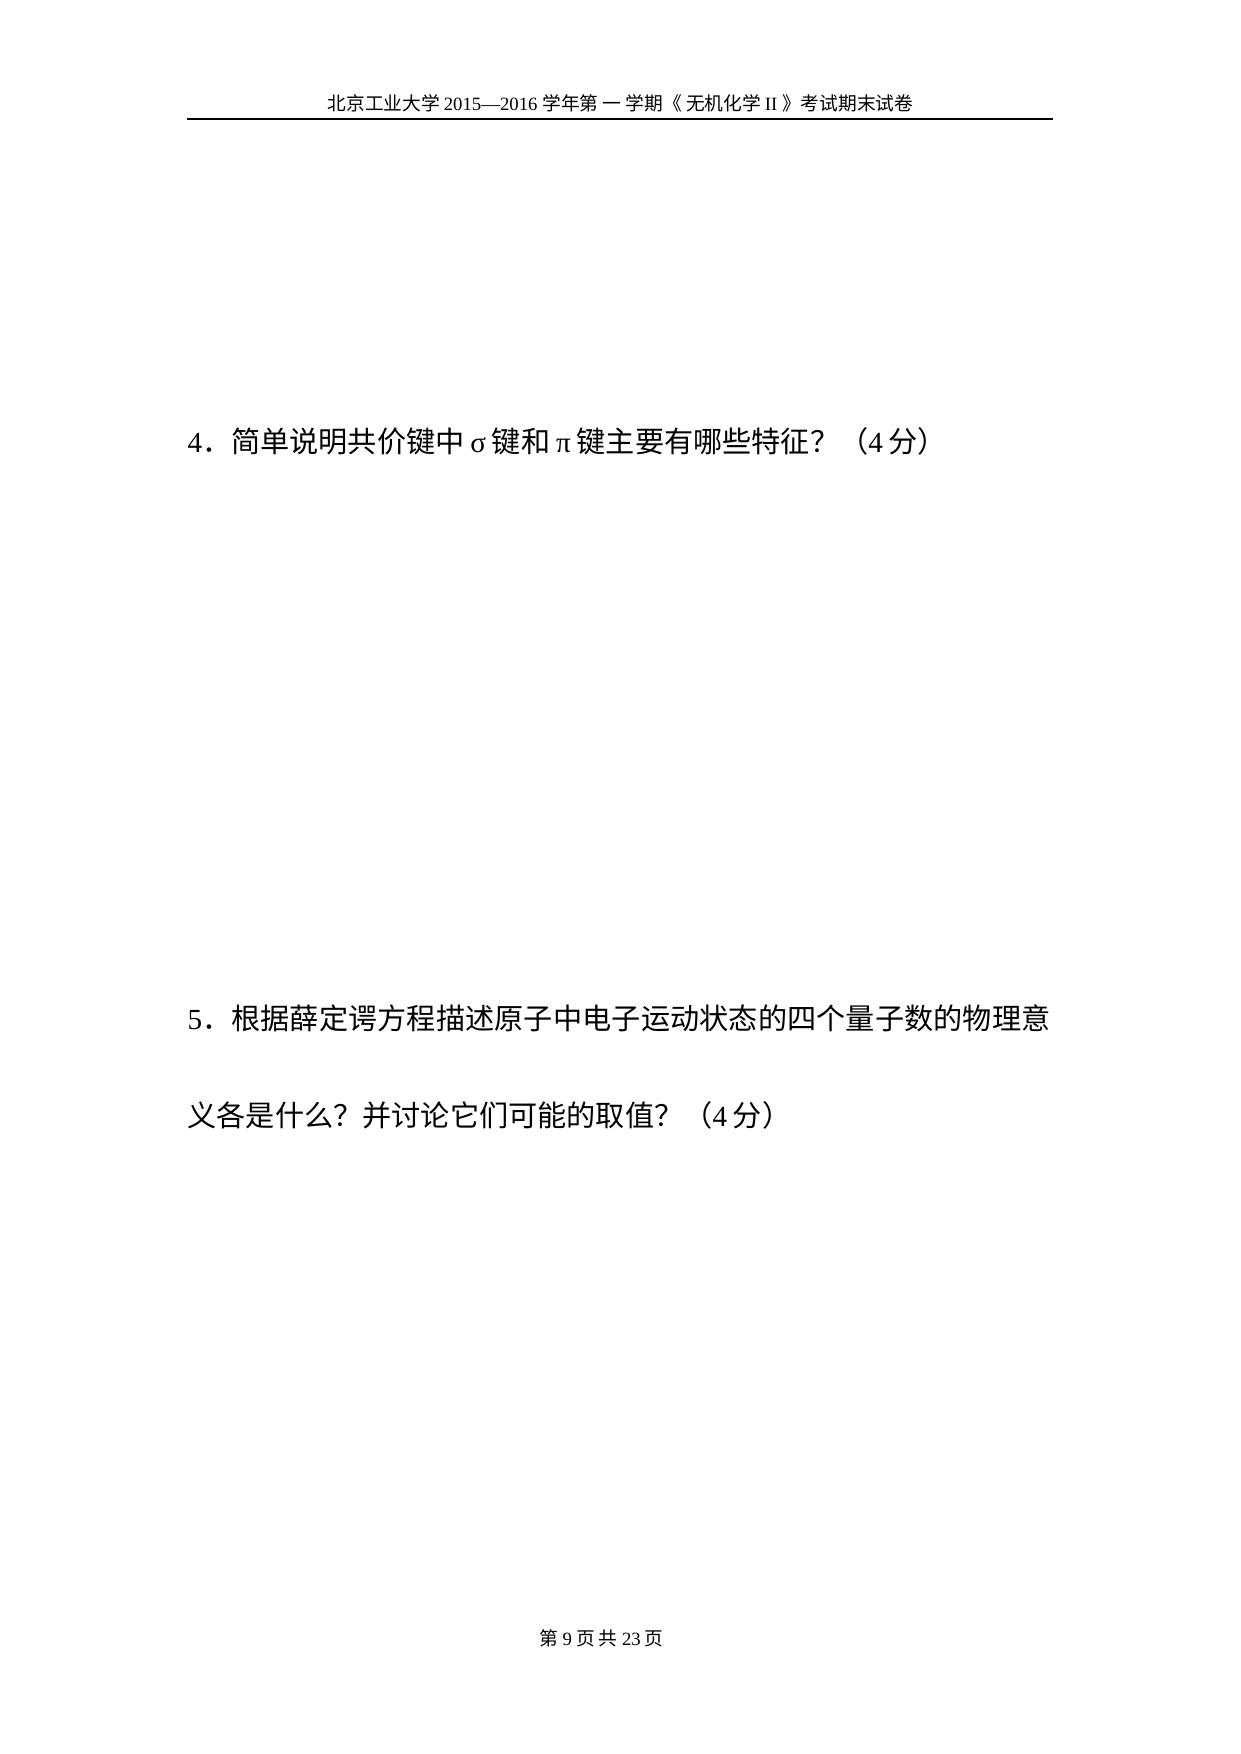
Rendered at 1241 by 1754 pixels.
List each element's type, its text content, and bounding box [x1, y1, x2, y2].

text 5．根据薛定谔方程描述原子中电子运动状态的四个量子数的物理意义各是什么？并讨论它们可能的取值？（4分） [187, 984, 1053, 1147]
text 4．简单说明共价键中σ键和π键主要有哪些特征？（4分） [187, 407, 1053, 472]
